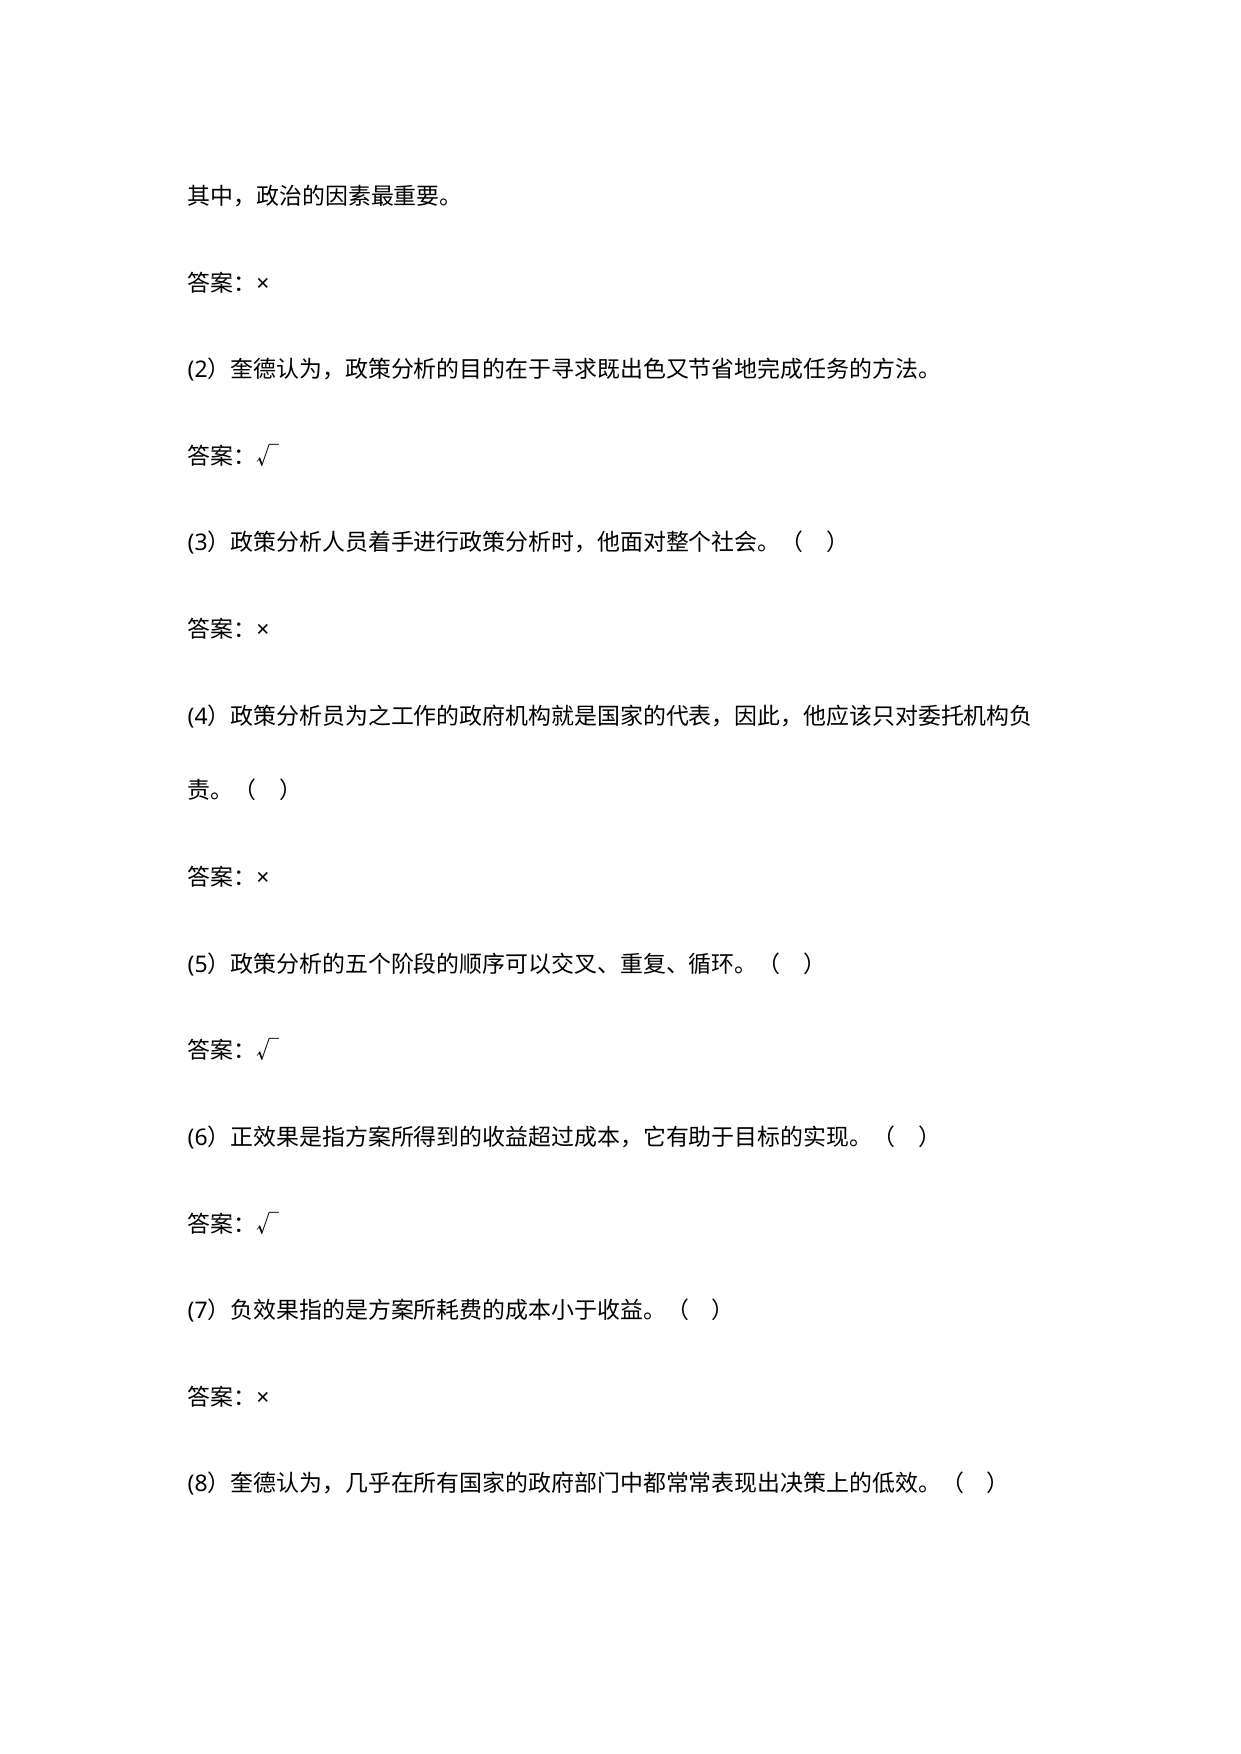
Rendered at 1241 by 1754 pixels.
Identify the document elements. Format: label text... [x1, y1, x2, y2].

text 答案：× [187, 843, 1053, 908]
text 答案：√ [187, 422, 1053, 487]
text 答案：√ [187, 1016, 1053, 1081]
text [187, 162, 1053, 227]
text 答案：× [187, 248, 1053, 313]
text (7）负效果指的是方案所耗费的成本小于收益。（ ） [187, 1276, 1053, 1341]
text (5）政策分析的五个阶段的顺序可以交叉、重复、循环。（ ） [187, 930, 1053, 995]
text (4）政策分析员为之工作的政府机构就是国家的代表，因此，他应该只对委托机构负责。（ ） [187, 682, 1053, 821]
text (3）政策分析人员着手进行政策分析时，他面对整个社会。（ ） [187, 508, 1053, 573]
text 答案：× [187, 1363, 1053, 1428]
text 答案：× [187, 595, 1053, 660]
text (2）奎德认为，政策分析的目的在于寻求既出色又节省地完成任务的方法。 [187, 335, 1053, 400]
text 答案：√ [187, 1189, 1053, 1254]
text (6）正效果是指方案所得到的收益超过成本，它有助于目标的实现。（ ） [187, 1103, 1053, 1168]
text (8）奎德认为，几乎在所有国家的政府部门中都常常表现出决策上的低效。（ ） [187, 1449, 1053, 1514]
